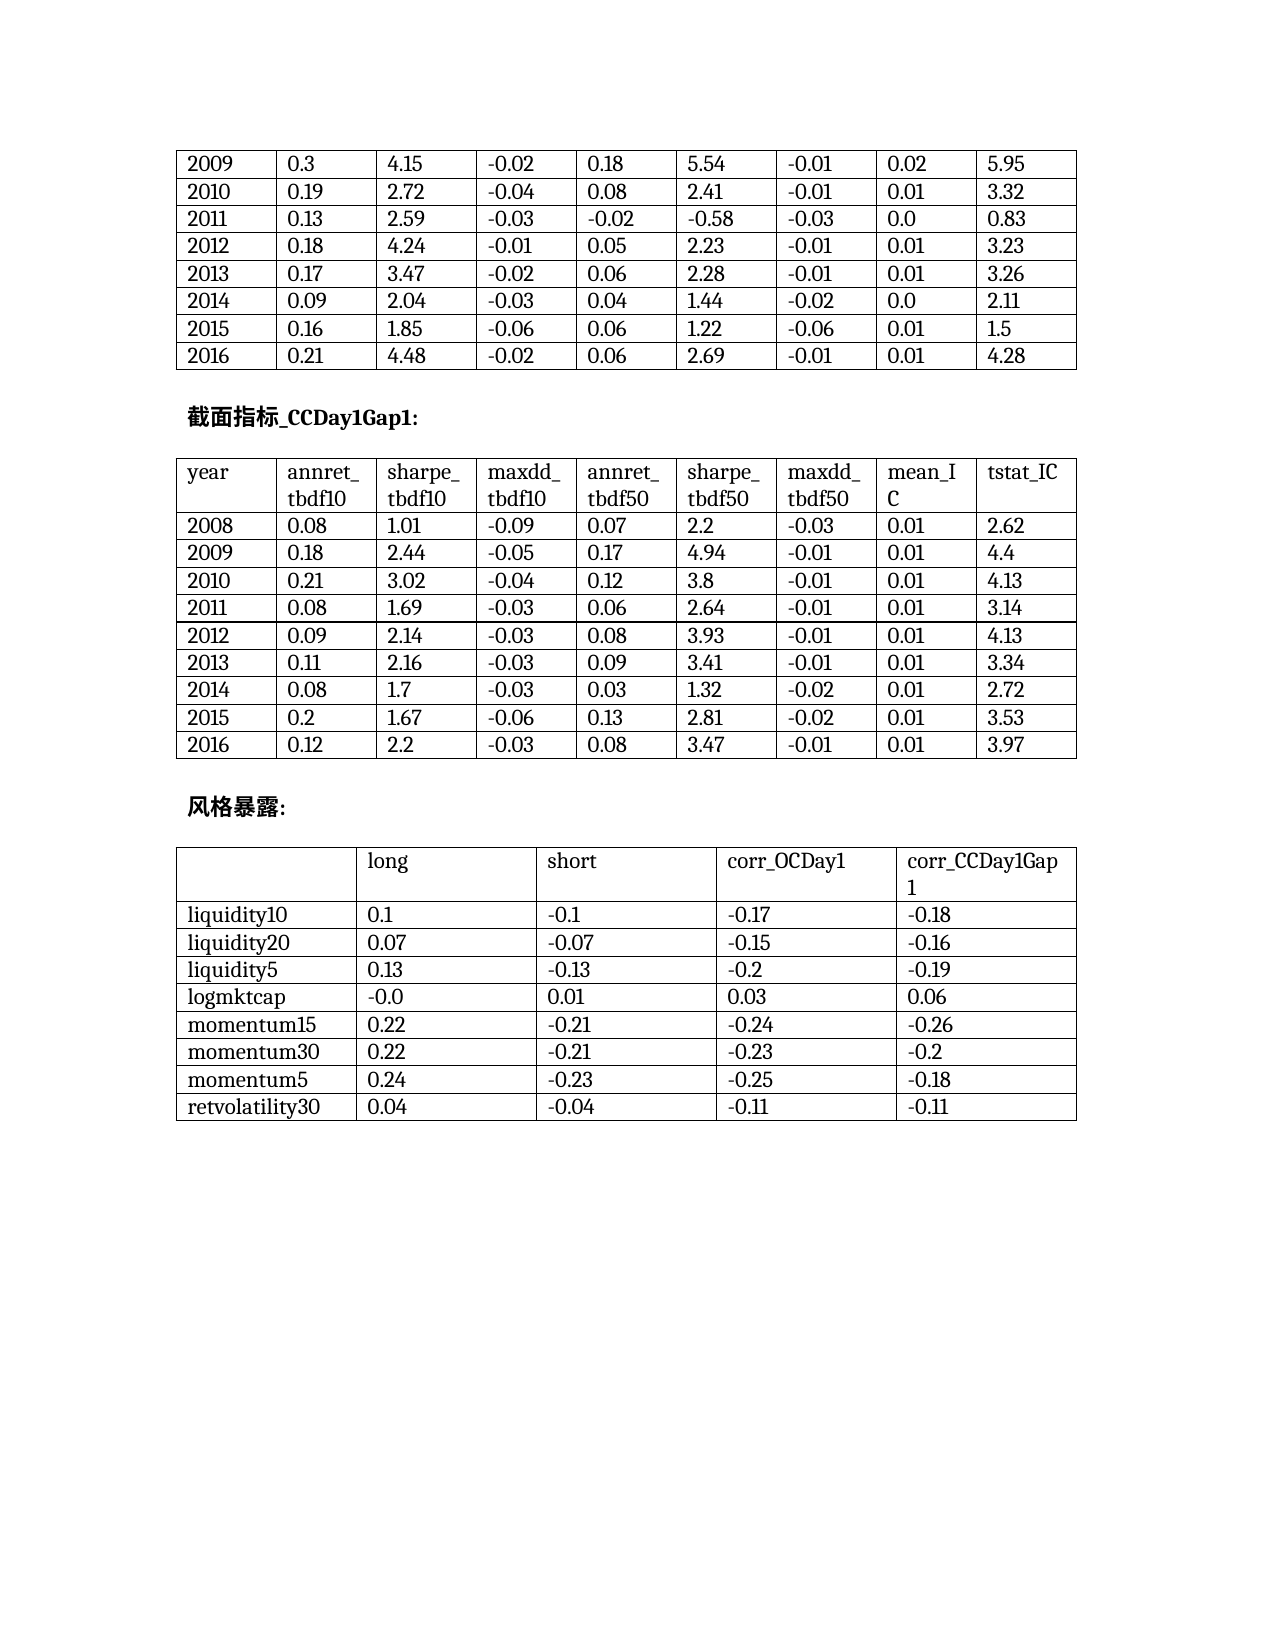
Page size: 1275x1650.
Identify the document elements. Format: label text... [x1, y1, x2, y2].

table_cell 2014 [177, 677, 276, 703]
table_cell 2.72 [977, 677, 1076, 703]
table_cell 0.01 [877, 315, 976, 342]
table_cell -0.01 [777, 261, 876, 287]
table_cell 0.08 [277, 677, 376, 703]
table_cell -0.02 [777, 677, 876, 703]
table_header tstat_IC [977, 459, 1076, 512]
table_cell 2013 [177, 650, 276, 676]
table_cell -0.11 [897, 1094, 1076, 1120]
table_header year [177, 459, 276, 512]
table_cell 0.22 [357, 1039, 536, 1065]
text 截面指标_CCDay1Gap1: [187, 370, 1087, 432]
table_cell 0.19 [277, 179, 376, 205]
table_cell -0.01 [777, 568, 876, 594]
table_cell 5.54 [677, 151, 776, 177]
table_cell -0.11 [717, 1094, 896, 1120]
table_cell 2.62 [977, 513, 1076, 539]
table_cell 0.01 [877, 540, 976, 567]
table_header corr_CCDay1Gap1 [897, 848, 1076, 901]
table_cell 4.94 [677, 540, 776, 567]
table_cell 0.12 [577, 568, 676, 594]
table_cell 0.13 [277, 206, 376, 232]
table_cell 0.01 [877, 233, 976, 259]
table_cell -0.2 [717, 957, 896, 983]
table_cell -0.09 [477, 513, 576, 539]
table_cell -0.01 [777, 179, 876, 205]
table_cell 0.0 [877, 288, 976, 314]
table_cell -0.0 [357, 984, 536, 1011]
table_cell -0.06 [477, 705, 576, 731]
table_cell 2.11 [977, 288, 1076, 314]
table_cell 4.15 [377, 151, 476, 177]
table_cell 2009 [177, 540, 276, 567]
table_cell 0.04 [357, 1094, 536, 1120]
table_cell -0.02 [577, 206, 676, 232]
table_cell 2014 [177, 288, 276, 314]
table_header [177, 848, 356, 901]
table_cell 0.01 [877, 261, 976, 287]
table_cell 2.81 [677, 705, 776, 731]
table_cell 0.21 [277, 568, 376, 594]
table_cell 1.22 [677, 315, 776, 342]
table_cell 3.53 [977, 705, 1076, 731]
table_cell 0.01 [877, 732, 976, 758]
table_cell 4.13 [977, 568, 1076, 594]
table_cell -0.1 [537, 902, 716, 928]
table_cell 0.06 [577, 595, 676, 621]
table_cell 3.32 [977, 179, 1076, 205]
table_cell -0.04 [477, 568, 576, 594]
table_cell 0.01 [877, 568, 976, 594]
table_cell 2.16 [377, 650, 476, 676]
table_cell -0.21 [537, 1012, 716, 1038]
table_cell 0.03 [577, 677, 676, 703]
table_cell 0.07 [357, 929, 536, 956]
table_cell 4.28 [977, 343, 1076, 369]
table_cell -0.02 [777, 288, 876, 314]
table_cell -0.23 [717, 1039, 896, 1065]
table_cell -0.23 [537, 1066, 716, 1093]
table_cell -0.01 [777, 151, 876, 177]
table_cell -0.01 [777, 540, 876, 567]
table_cell 0.22 [357, 1012, 536, 1038]
table_cell -0.03 [477, 677, 576, 703]
table_cell 3.34 [977, 650, 1076, 676]
table_cell 0.04 [577, 288, 676, 314]
table_cell 2.2 [677, 513, 776, 539]
table_cell -0.03 [777, 206, 876, 232]
table_cell 2015 [177, 315, 276, 342]
table_cell 3.14 [977, 595, 1076, 621]
table_cell 2.64 [677, 595, 776, 621]
table_cell 4.48 [377, 343, 476, 369]
table_cell -0.19 [897, 957, 1076, 983]
table_cell 0.24 [357, 1066, 536, 1093]
table_cell 0.01 [877, 513, 976, 539]
table_cell logmktcap [177, 984, 356, 1011]
table_header corr_OCDay1 [717, 848, 896, 901]
table_cell 2010 [177, 568, 276, 594]
table_cell 0.21 [277, 343, 376, 369]
table_cell momentum5 [177, 1066, 356, 1093]
table_cell 0.08 [577, 179, 676, 205]
table_cell 0.08 [277, 513, 376, 539]
table_cell -0.03 [477, 732, 576, 758]
table_cell -0.03 [477, 595, 576, 621]
table_cell 4.24 [377, 233, 476, 259]
table_cell 3.23 [977, 233, 1076, 259]
table_cell 3.02 [377, 568, 476, 594]
table_cell -0.02 [477, 261, 576, 287]
table_cell momentum15 [177, 1012, 356, 1038]
table_cell 0.01 [877, 705, 976, 731]
table_cell 0.01 [877, 595, 976, 621]
table_cell 0.01 [877, 650, 976, 676]
table_cell 0.09 [277, 623, 376, 649]
table_cell 2010 [177, 179, 276, 205]
table_cell 0.01 [537, 984, 716, 1011]
table_cell 0.16 [277, 315, 376, 342]
text 风格暴露: [187, 759, 1087, 822]
table_cell 0.13 [577, 705, 676, 731]
table_cell liquidity20 [177, 929, 356, 956]
table_header mean_IC [877, 459, 976, 512]
table_cell -0.01 [777, 650, 876, 676]
table_cell 1.01 [377, 513, 476, 539]
table_cell 3.47 [677, 732, 776, 758]
table_cell liquidity10 [177, 902, 356, 928]
table_cell 1.32 [677, 677, 776, 703]
table_cell 2.44 [377, 540, 476, 567]
table_cell -0.02 [477, 343, 576, 369]
table_cell 3.47 [377, 261, 476, 287]
table_cell -0.03 [477, 206, 576, 232]
table_cell 1.44 [677, 288, 776, 314]
table_cell 0.3 [277, 151, 376, 177]
table_cell 0.03 [717, 984, 896, 1011]
table_cell -0.06 [777, 315, 876, 342]
table_cell -0.58 [677, 206, 776, 232]
table_cell 2015 [177, 705, 276, 731]
table_cell -0.01 [777, 623, 876, 649]
table_cell -0.03 [477, 623, 576, 649]
table_cell 0.08 [577, 623, 676, 649]
table_cell momentum30 [177, 1039, 356, 1065]
table_cell 2013 [177, 261, 276, 287]
table_header long [357, 848, 536, 901]
table_cell -0.05 [477, 540, 576, 567]
table_cell -0.04 [477, 179, 576, 205]
table_cell 0.01 [877, 343, 976, 369]
table_cell 3.8 [677, 568, 776, 594]
table_cell 2009 [177, 151, 276, 177]
table_cell liquidity5 [177, 957, 356, 983]
table_cell -0.01 [777, 732, 876, 758]
table_cell 2.14 [377, 623, 476, 649]
table_cell 2.23 [677, 233, 776, 259]
table_cell 0.01 [877, 677, 976, 703]
table_cell 0.13 [357, 957, 536, 983]
table_cell 0.0 [877, 206, 976, 232]
table_cell 0.1 [357, 902, 536, 928]
table_header maxdd_tbdf10 [477, 459, 576, 512]
table_cell 4.13 [977, 623, 1076, 649]
table_cell 0.05 [577, 233, 676, 259]
table_cell 2012 [177, 623, 276, 649]
table_cell 1.67 [377, 705, 476, 731]
table_cell 0.01 [877, 179, 976, 205]
table_cell -0.03 [477, 288, 576, 314]
table_cell 3.26 [977, 261, 1076, 287]
table_cell 0.2 [277, 705, 376, 731]
table_cell 0.18 [577, 151, 676, 177]
table_cell 2.69 [677, 343, 776, 369]
table_header maxdd_tbdf50 [777, 459, 876, 512]
table_cell -0.01 [777, 343, 876, 369]
table_cell -0.06 [477, 315, 576, 342]
table_cell -0.03 [477, 650, 576, 676]
table_cell 2.28 [677, 261, 776, 287]
table_cell 0.06 [577, 315, 676, 342]
table_header sharpe_tbdf10 [377, 459, 476, 512]
table_cell -0.02 [477, 151, 576, 177]
table_cell -0.18 [897, 902, 1076, 928]
table_cell -0.2 [897, 1039, 1076, 1065]
table_cell -0.01 [777, 595, 876, 621]
table_cell -0.18 [897, 1066, 1076, 1093]
table_cell -0.01 [477, 233, 576, 259]
table_header sharpe_tbdf50 [677, 459, 776, 512]
table_cell -0.15 [717, 929, 896, 956]
table_cell -0.16 [897, 929, 1076, 956]
table_cell 2.72 [377, 179, 476, 205]
table_cell 1.7 [377, 677, 476, 703]
table_cell -0.21 [537, 1039, 716, 1065]
table_cell 2.59 [377, 206, 476, 232]
table_cell -0.04 [537, 1094, 716, 1120]
table_cell 0.17 [577, 540, 676, 567]
table_cell 0.09 [277, 288, 376, 314]
table_cell -0.25 [717, 1066, 896, 1093]
table_cell 3.93 [677, 623, 776, 649]
table_cell 0.11 [277, 650, 376, 676]
table_cell 2016 [177, 732, 276, 758]
table_cell 0.02 [877, 151, 976, 177]
table_cell 0.01 [877, 623, 976, 649]
table_cell 0.09 [577, 650, 676, 676]
table_cell 0.06 [577, 261, 676, 287]
table_cell -0.01 [777, 233, 876, 259]
table_cell 3.41 [677, 650, 776, 676]
table_cell 0.83 [977, 206, 1076, 232]
table_cell -0.03 [777, 513, 876, 539]
table_cell -0.13 [537, 957, 716, 983]
table_cell 0.12 [277, 732, 376, 758]
table_cell 4.4 [977, 540, 1076, 567]
table_cell 2.41 [677, 179, 776, 205]
table_cell 0.07 [577, 513, 676, 539]
table_header annret_tbdf10 [277, 459, 376, 512]
table_cell -0.07 [537, 929, 716, 956]
table_cell 0.17 [277, 261, 376, 287]
table_cell -0.26 [897, 1012, 1076, 1038]
table_cell 0.08 [577, 732, 676, 758]
table_cell 2011 [177, 595, 276, 621]
table_header annret_tbdf50 [577, 459, 676, 512]
table_cell -0.17 [717, 902, 896, 928]
table_cell 5.95 [977, 151, 1076, 177]
table_header short [537, 848, 716, 901]
table_cell 1.69 [377, 595, 476, 621]
table_cell 0.06 [577, 343, 676, 369]
table_cell 0.18 [277, 540, 376, 567]
table_cell 0.06 [897, 984, 1076, 1011]
table_cell 2008 [177, 513, 276, 539]
table_cell 1.85 [377, 315, 476, 342]
table_cell retvolatility30 [177, 1094, 356, 1120]
table_cell -0.24 [717, 1012, 896, 1038]
table_cell -0.02 [777, 705, 876, 731]
table_cell 2016 [177, 343, 276, 369]
table_cell 2011 [177, 206, 276, 232]
table_cell 2.2 [377, 732, 476, 758]
table_cell 0.18 [277, 233, 376, 259]
table_cell 0.08 [277, 595, 376, 621]
table_cell 2012 [177, 233, 276, 259]
table_cell 1.5 [977, 315, 1076, 342]
table_cell 3.97 [977, 732, 1076, 758]
table_cell 2.04 [377, 288, 476, 314]
